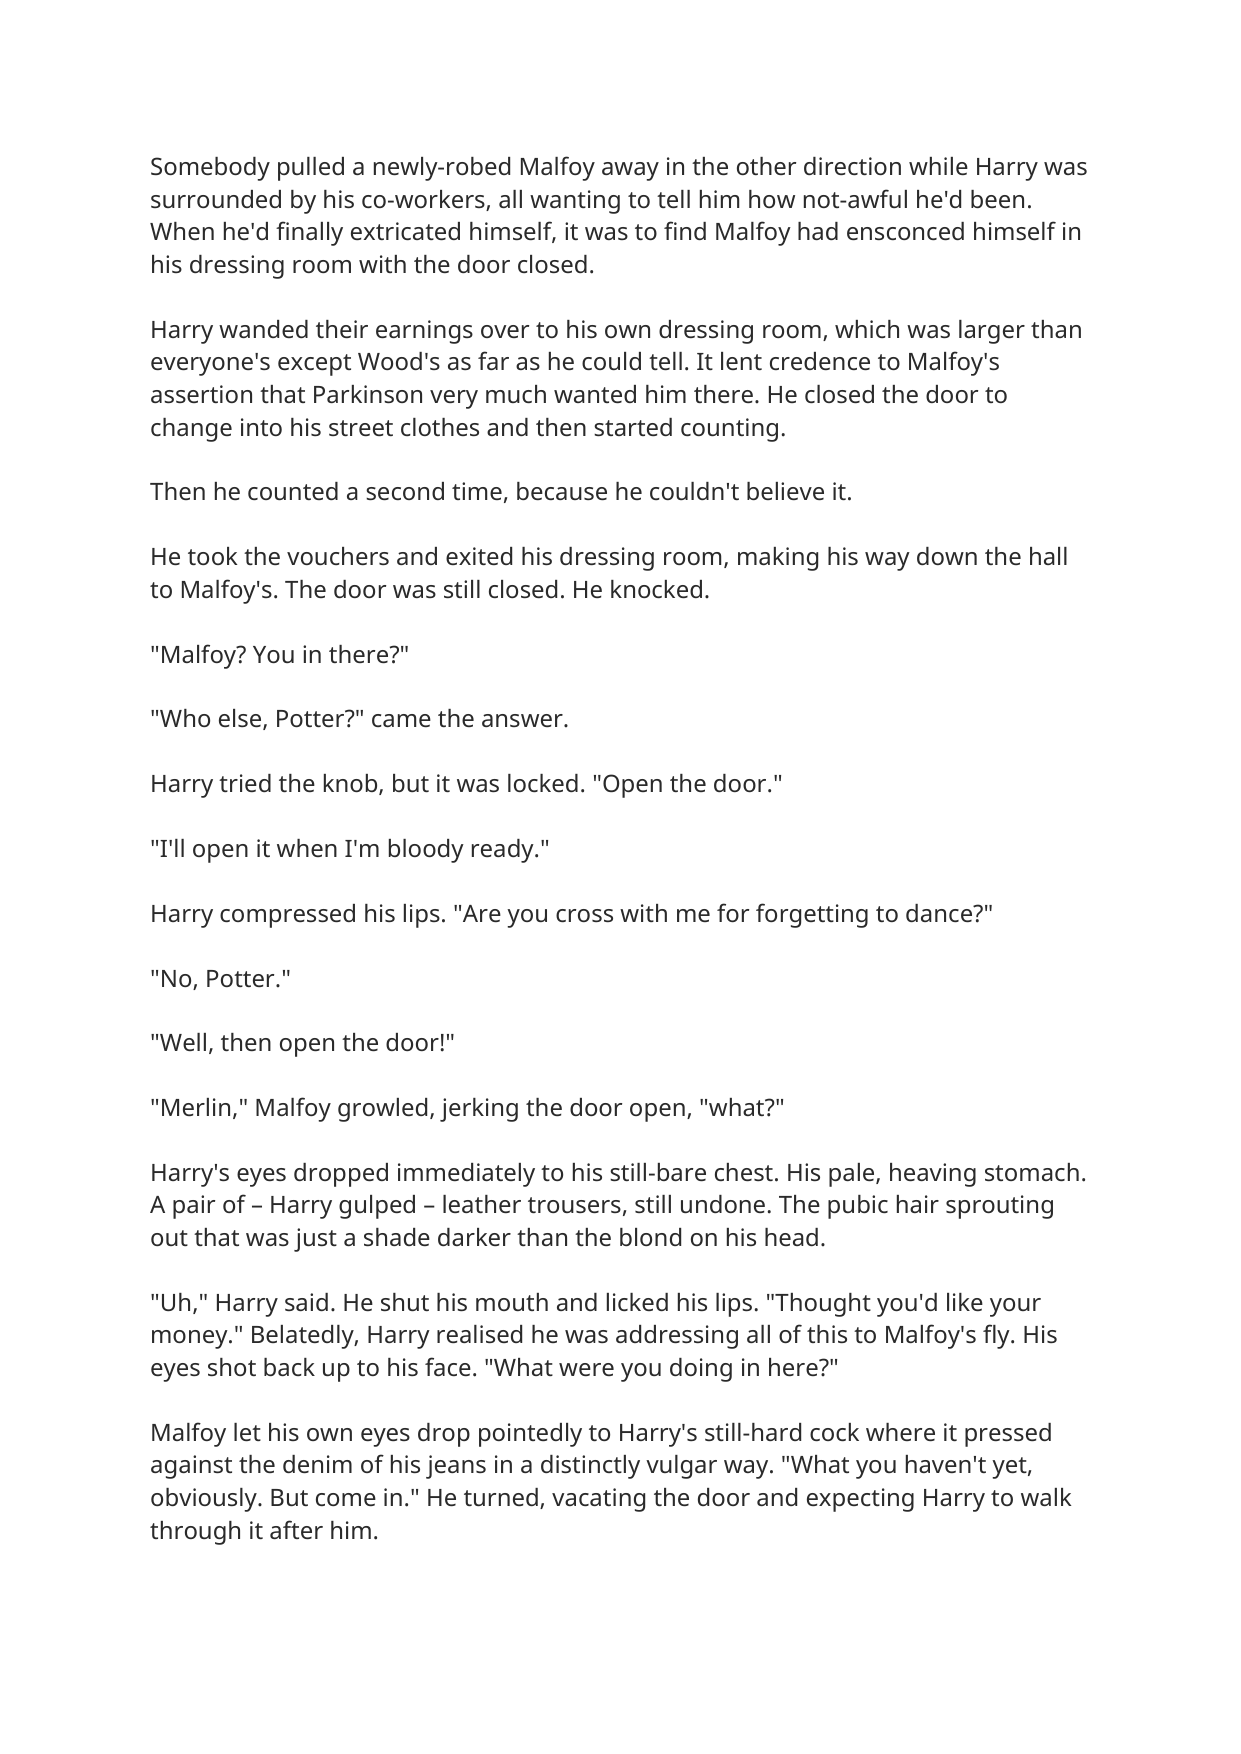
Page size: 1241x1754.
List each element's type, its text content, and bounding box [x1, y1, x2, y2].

text Harry compressed his lips. "Are you cross with me for forgetting to dance?" [150, 897, 1090, 929]
text "Malfoy? You in there?" [150, 637, 1090, 670]
text "Merlin," Malfoy growled, jerking the door open, "what?" [150, 1091, 1090, 1123]
text Harry's eyes dropped immediately to his still-bare chest. His pale, heaving stomach. A pair of – Harry gulped – leather trousers, still undone. The pubic hair sprouting out that was just a shade darker than the blond on his head. [150, 1156, 1090, 1253]
text "I'll open it when I'm bloody ready." [150, 832, 1090, 864]
text "Uh," Harry said. He shut his mouth and licked his lips. "Thought you'd like your money." Belatedly, Harry realised he was addressing all of this to Malfoy's fly. His eyes shot back up to his face. "What were you doing in here?" [150, 1286, 1090, 1383]
text Somebody pulled a newly-robed Malfoy away in the other direction while Harry was surrounded by his co-workers, all wanting to tell him how not-awful he'd been. When he'd finally extricated himself, it was to find Malfoy had ensconced himself in his dressing room with the door closed. [150, 150, 1090, 280]
text Harry wanded their earnings over to his own dressing room, which was larger than everyone's except Wood's as far as he could tell. It lent credence to Malfoy's assertion that Parkinson very much wanted him there. He closed the door to change into his street clothes and then started counting. [150, 313, 1090, 443]
text "No, Potter." [150, 961, 1090, 994]
text Harry tried the knob, but it was locked. "Open the door." [150, 767, 1090, 799]
text He took the vouchers and exited his dressing room, making his way down the hall to Malfoy's. The door was still closed. He knocked. [150, 540, 1090, 605]
text "Well, then open the door!" [150, 1026, 1090, 1059]
text Then he counted a second time, because he couldn't believe it. [150, 475, 1090, 508]
text Malfoy let his own eyes drop pointedly to Harry's still-hard cock where it pressed against the denim of his jeans in a distinctly vulgar way. "What you haven't yet, obviously. But come in." He turned, vacating the door and expecting Harry to walk through it after him. [150, 1416, 1090, 1546]
text "Who else, Potter?" came the answer. [150, 702, 1090, 735]
